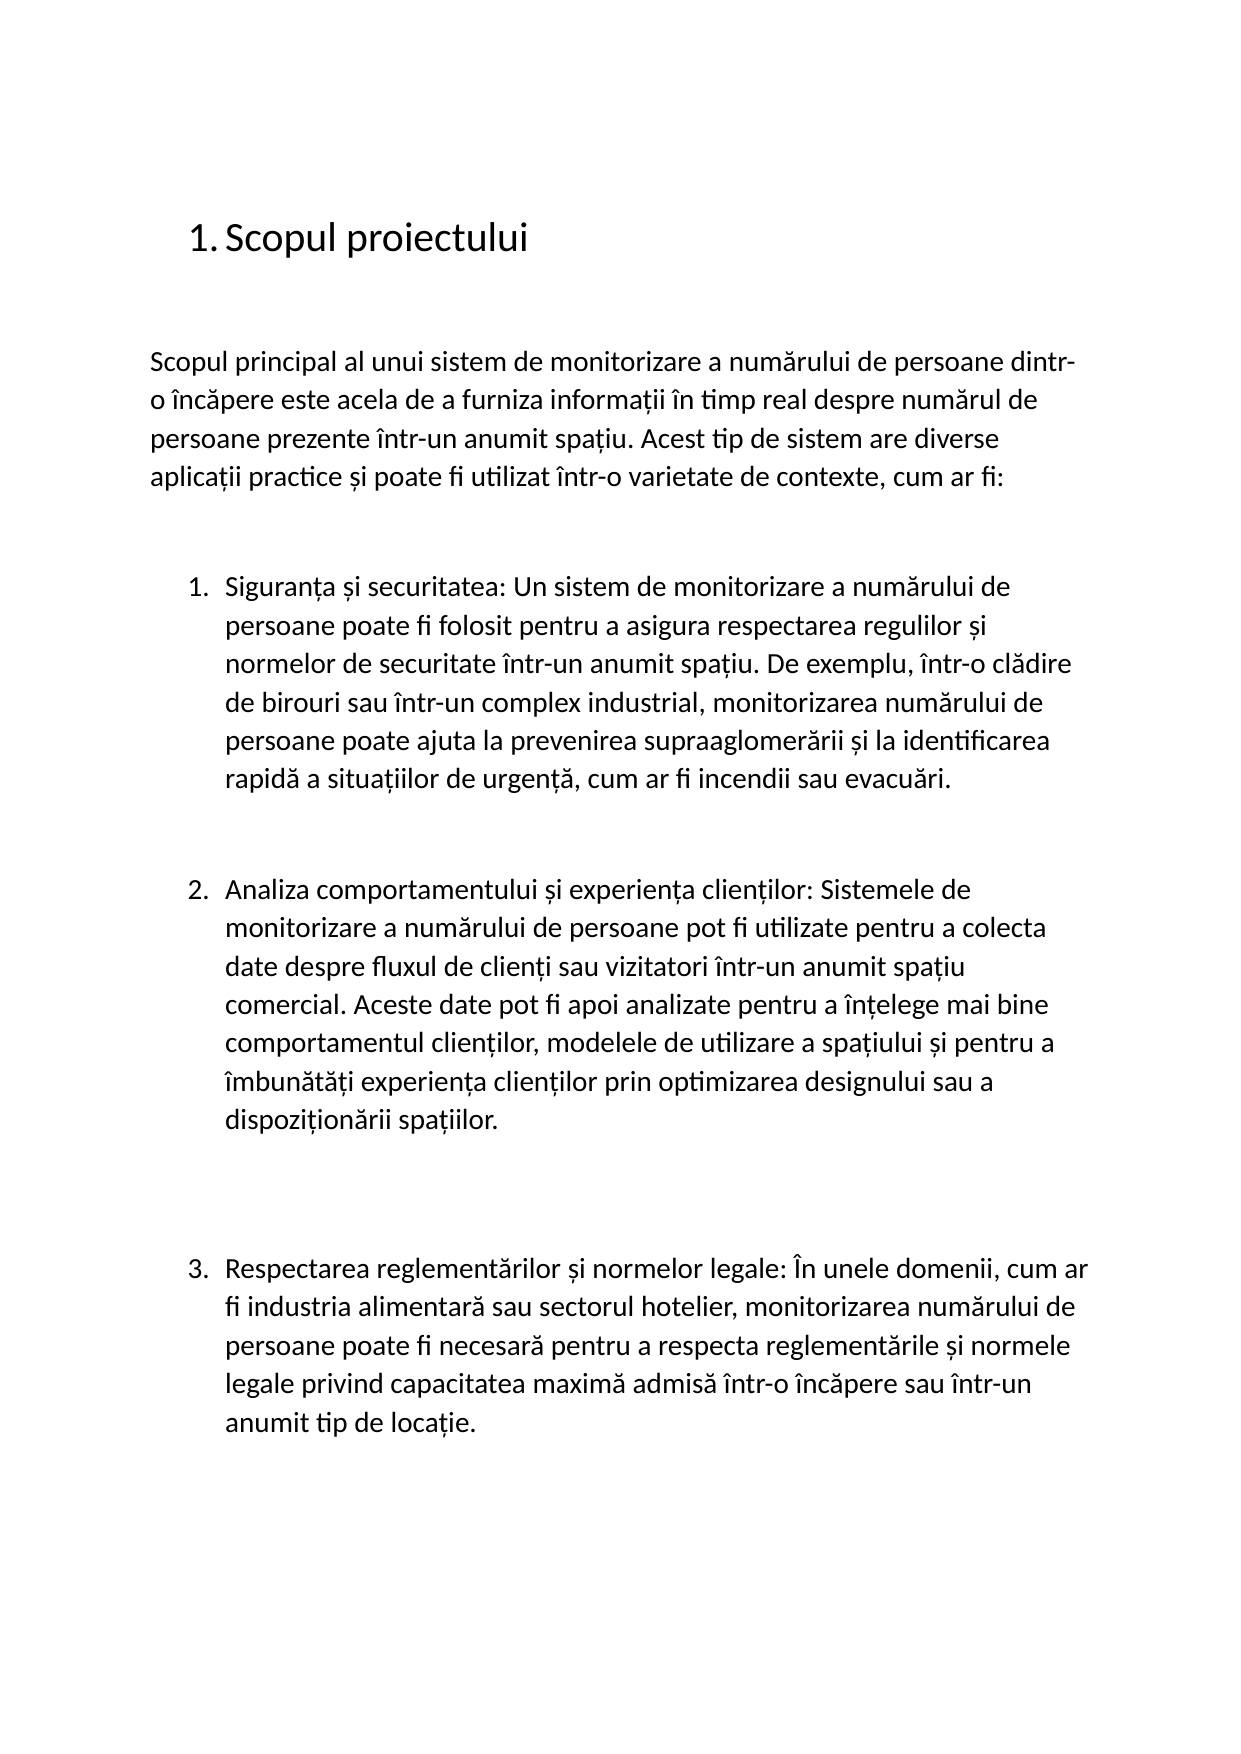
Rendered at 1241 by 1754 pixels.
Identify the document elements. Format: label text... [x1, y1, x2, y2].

text Scopul principal al unui sistem de monitorizare a numărului de persoane dintr-o încăpere este acela de a furniza informații în timp real despre numărul de persoane prezente într-un anumit spațiu. Acest tip de sistem are diverse aplicații practice și poate fi utilizat într-o varietate de contexte, cum ar fi: [150, 343, 1090, 494]
list Scopul proiectului [187, 211, 1090, 261]
list Siguranța și securitatea: Un sistem de monitorizare a numărului de persoane poate fi folosit pentru a asigura respectarea regulilor și normelor de securitate într-un anumit spațiu. De exemplu, într-o clădire de birouri sau într-un complex industrial, monitorizarea numărului de persoane poate ajuta la prevenirea supraaglomerării și la identificarea rapidă a situațiilor de urgență, cum ar fi incendii sau evacuări. [187, 568, 1090, 796]
list Analiza comportamentului și experiența clienților: Sistemele de monitorizare a numărului de persoane pot fi utilizate pentru a colecta date despre fluxul de clienți sau vizitatori într-un anumit spațiu comercial. Aceste date pot fi apoi analizate pentru a înțelege mai bine comportamentul clienților, modelele de utilizare a spațiului și pentru a îmbunătăți experiența clienților prin optimizarea designului sau a dispoziționării spațiilor. [187, 871, 1090, 1137]
list Respectarea reglementărilor și normelor legale: În unele domenii, cum ar fi industria alimentară sau sectorul hotelier, monitorizarea numărului de persoane poate fi necesară pentru a respecta reglementările și normele legale privind capacitatea maximă admisă într-o încăpere sau într-un anumit tip de locație. [187, 1250, 1090, 1439]
